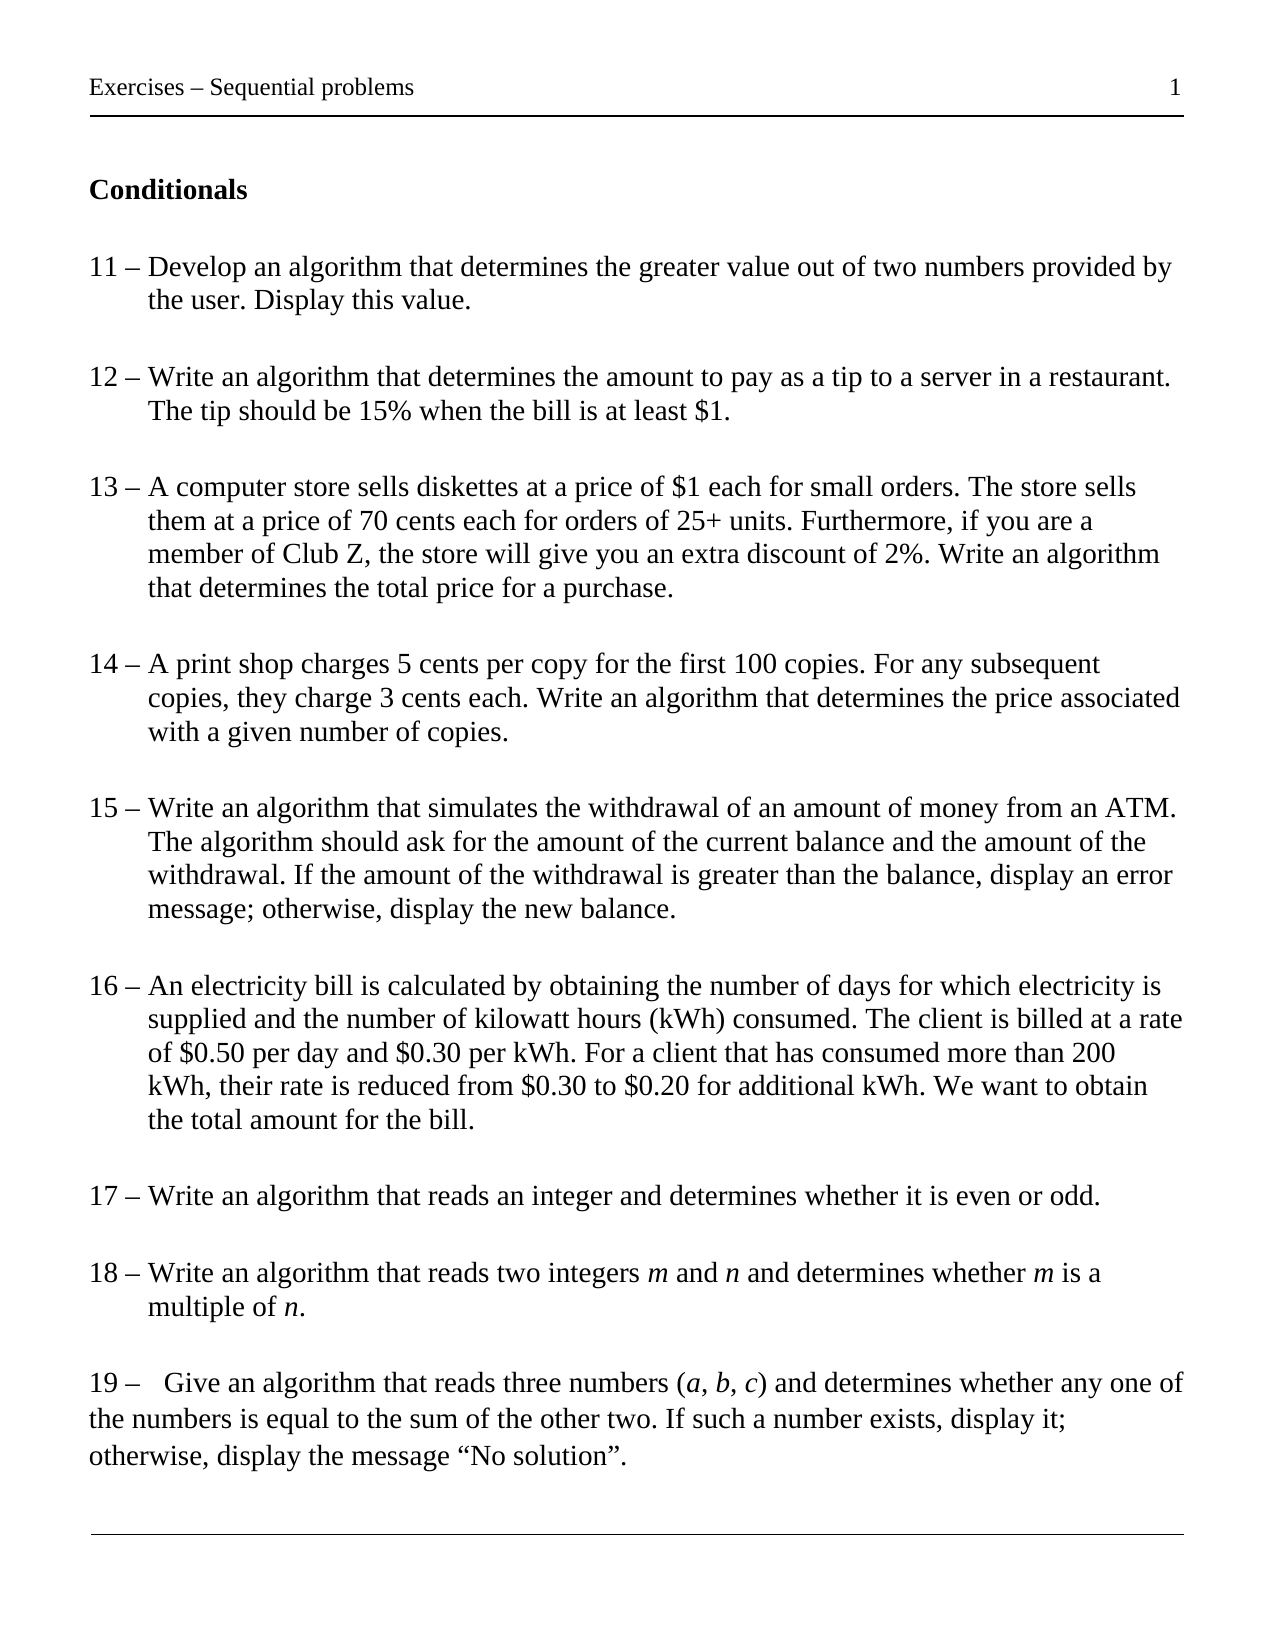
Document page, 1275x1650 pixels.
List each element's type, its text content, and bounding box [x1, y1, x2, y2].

list Write an algorithm that reads two integers m and n and determines whether m is a multiple of n. [89, 1255, 1186, 1322]
list An electricity bill is calculated by obtaining the number of days for which electricity is supplied and the number of kilowatt hours (kWh) consumed. The client is billed at a rate of $0.50 per day and $0.30 per kWh. For a client that has consumed more than 200 kWh, their rate is reduced from $0.30 to $0.20 for additional kWh. We want to obtain the total amount for the bill. [89, 968, 1186, 1135]
list Write an algorithm that reads an integer and determines whether it is even or odd. [89, 1178, 1186, 1212]
text Conditionals [89, 172, 1186, 206]
list Develop an algorithm that determines the greater value out of two numbers provided by the user. Display this value. [89, 249, 1186, 316]
list Write an algorithm that simulates the withdrawal of an amount of money from an ATM. The algorithm should ask for the amount of the current balance and the amount of the withdrawal. If the amount of the withdrawal is greater than the balance, display an error message; otherwise, display the new balance. [89, 790, 1186, 924]
text 13 – A computer store sells diskettes at a price of $1 each for small orders. The store sells them at a price of 70 cents each for orders of 25+ units. Furthermore, if you are a member of Club Z, the store will give you an extra discount of 2%. Write an algorithm that determines the total price for a purchase. [89, 469, 1186, 647]
list Give an algorithm that reads three numbers (a, b, c) and determines whether any one of the numbers is equal to the sum of the other two. If such a number exists, display it; otherwise, display the message “No solution”. [89, 1365, 1186, 1471]
list A print shop charges 5 cents per copy for the first 100 copies. For any subsequent copies, they charge 3 cents each. Write an algorithm that determines the price associated with a given number of copies. [89, 647, 1186, 747]
list Write an algorithm that determines the amount to pay as a tip to a server in a restaurant. The tip should be 15% when the bill is at least $1. [89, 359, 1186, 426]
